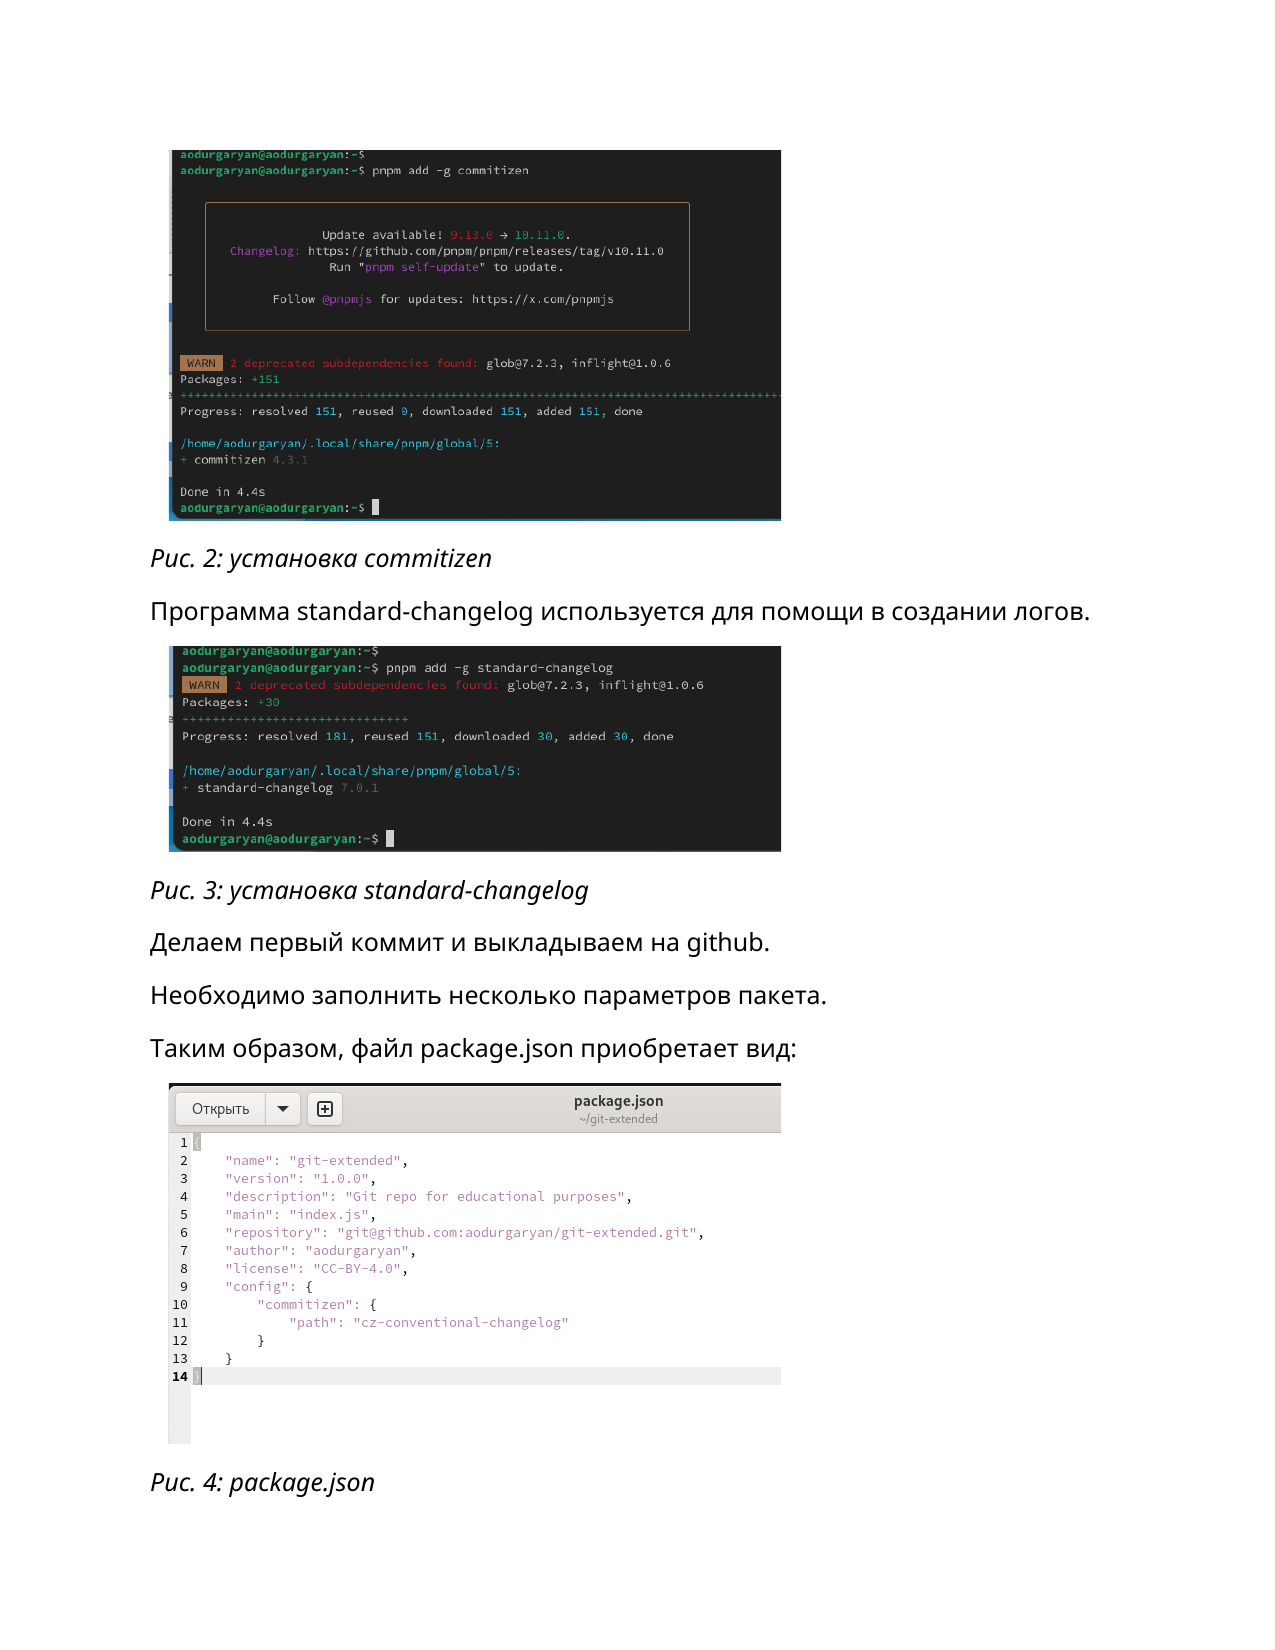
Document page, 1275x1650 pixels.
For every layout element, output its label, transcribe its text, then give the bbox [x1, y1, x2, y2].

picture [168, 150, 782, 521]
text Таким образом, файл package.json приобретает вид: [150, 1031, 1125, 1065]
picture [168, 646, 782, 852]
text Рис. 2: установка commitizen [150, 541, 1125, 575]
text Необходимо заполнить несколько параметров пакета. [150, 978, 1125, 1012]
text Рис. 4: package.json [150, 1464, 1125, 1498]
picture [168, 1083, 782, 1444]
text Делаем первый коммит и выкладываем на github. [150, 925, 1125, 959]
text Рис. 3: установка standard-changelog [150, 872, 1125, 906]
text Программа standard-changelog используется для помощи в создании логов. [150, 594, 1125, 628]
